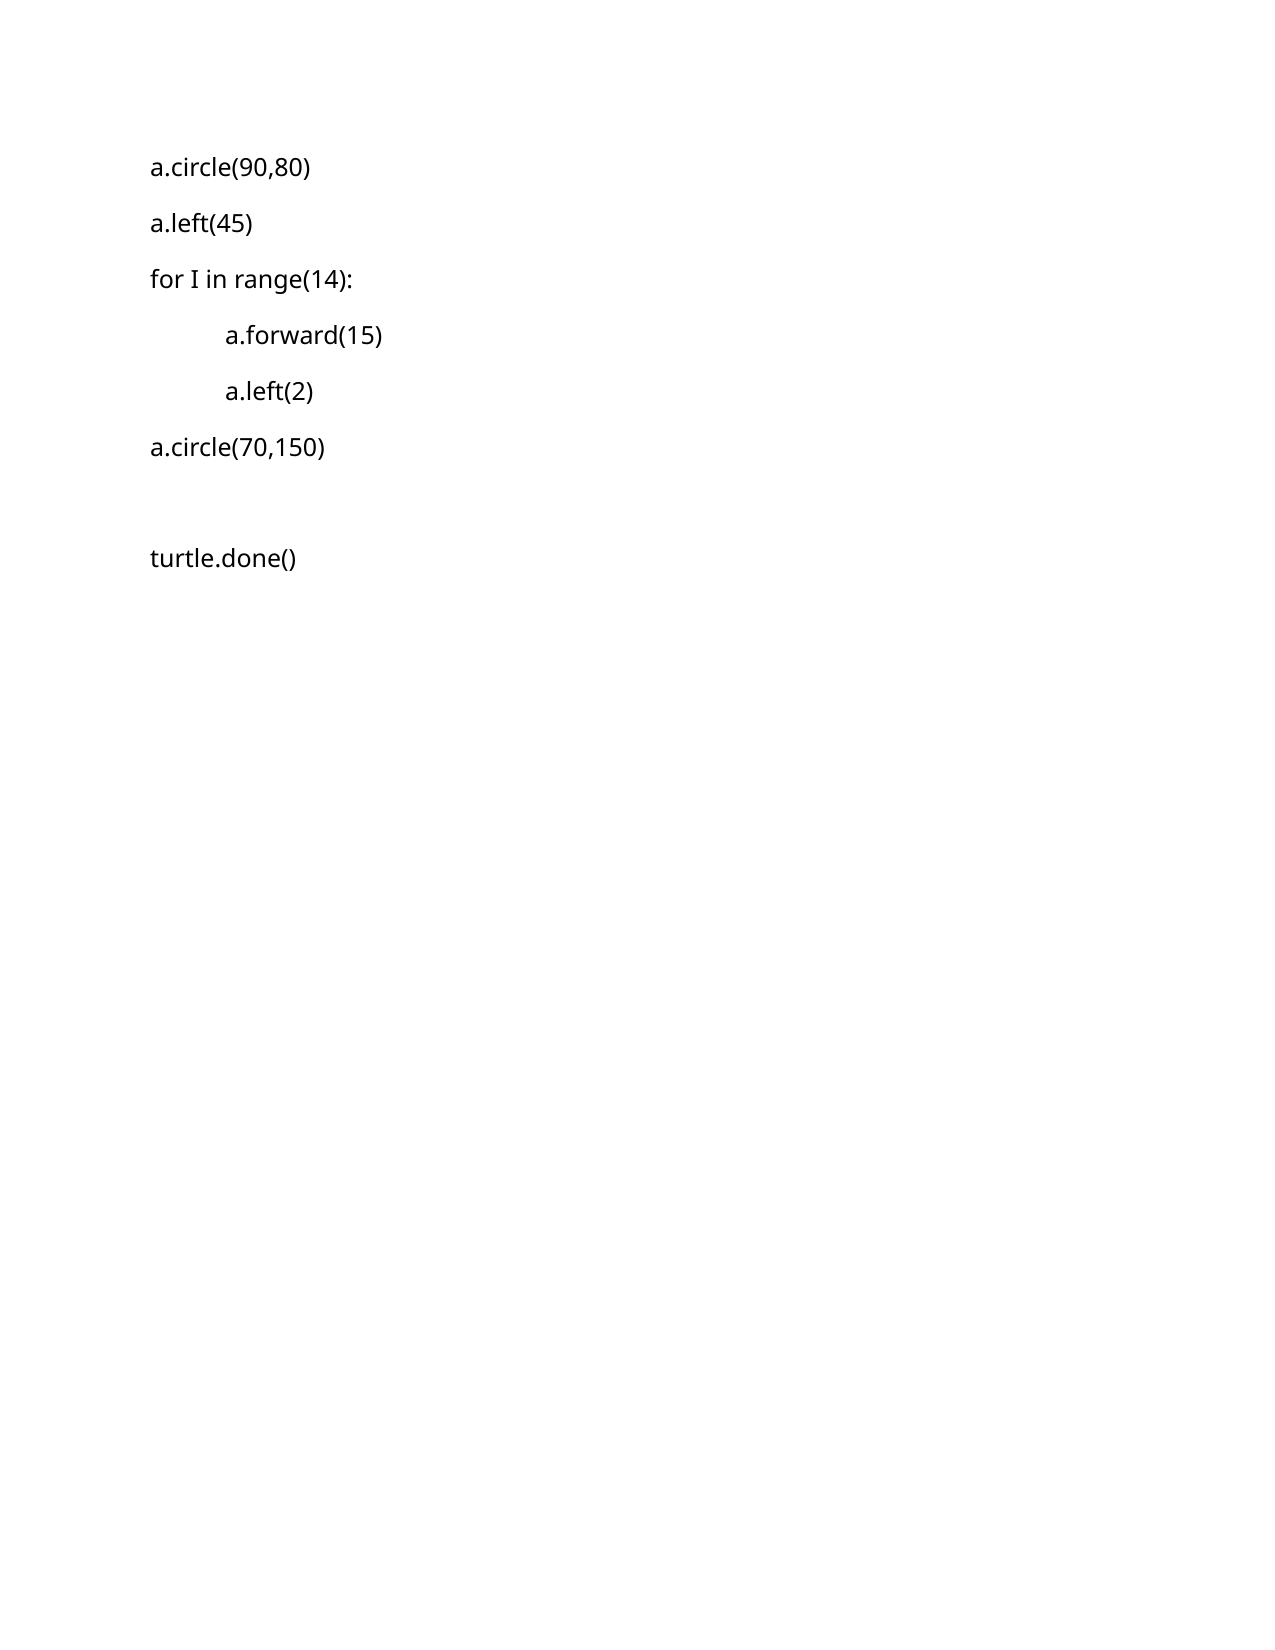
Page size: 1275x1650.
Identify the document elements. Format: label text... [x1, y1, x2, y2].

text a.left(45) [150, 206, 1125, 240]
text turtle.done() [150, 541, 1125, 575]
text for I in range(14): [150, 262, 1125, 296]
text a.left(2) [150, 373, 1125, 407]
text a.circle(70,150) [150, 429, 1125, 463]
text a.circle(90,80) [150, 150, 1125, 184]
text a.forward(15) [150, 317, 1125, 352]
